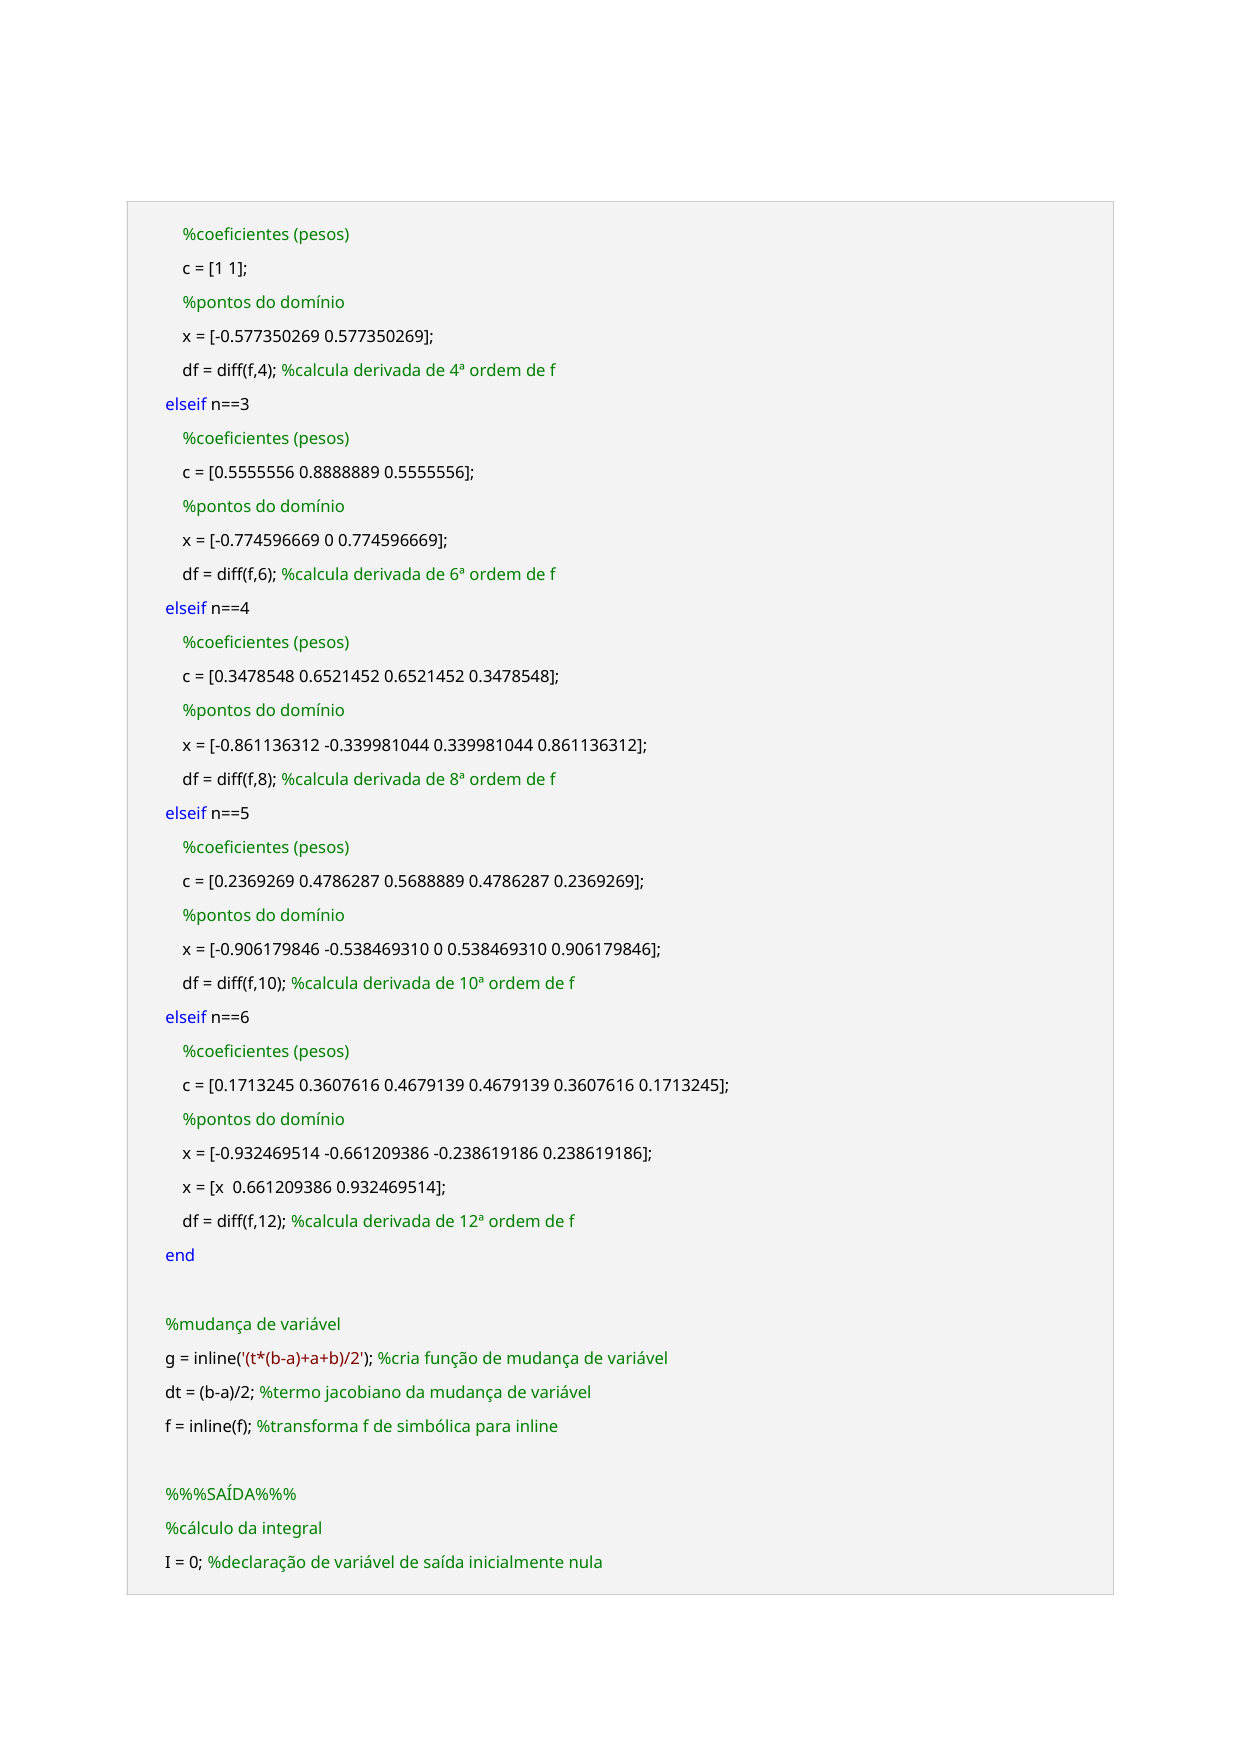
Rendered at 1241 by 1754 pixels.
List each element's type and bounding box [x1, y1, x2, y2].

text [128, 202, 1113, 1594]
